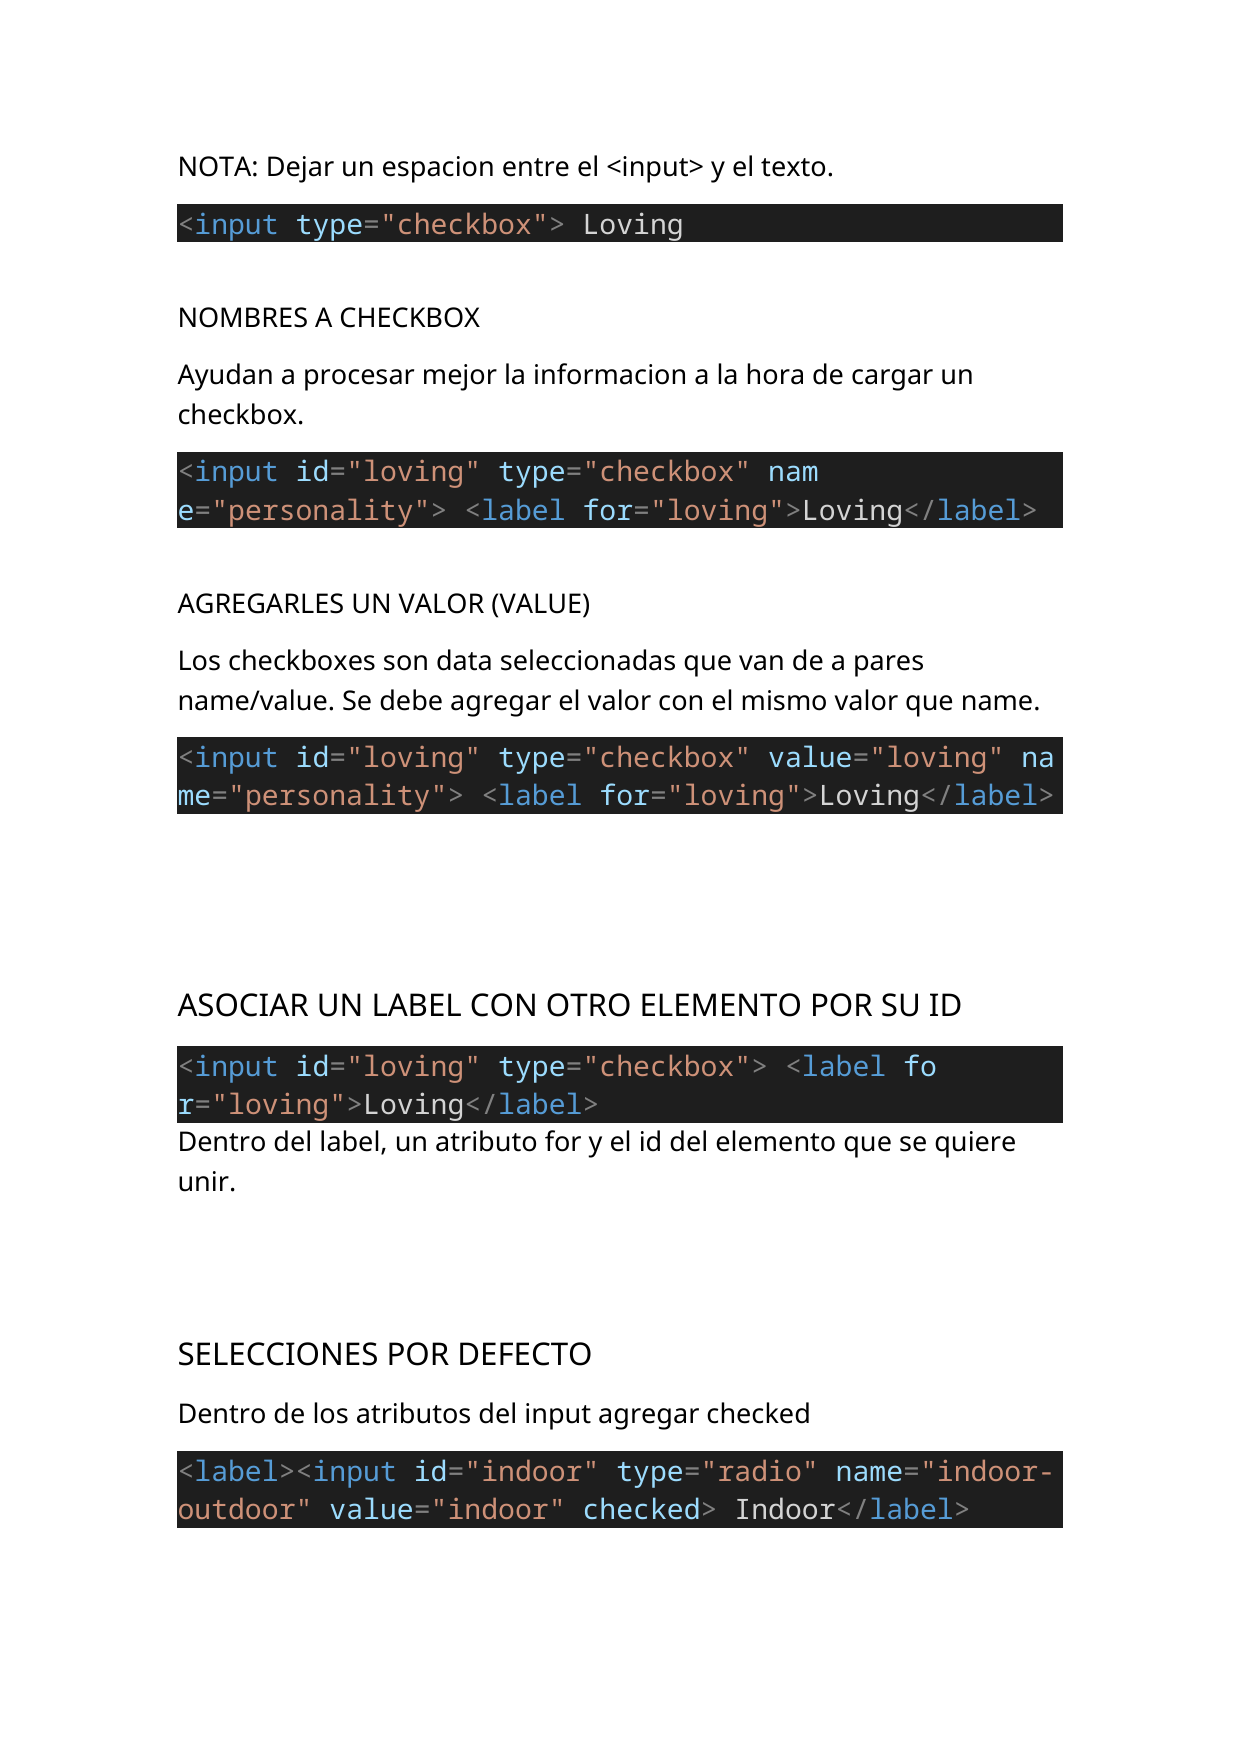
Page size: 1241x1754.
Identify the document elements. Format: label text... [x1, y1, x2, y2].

text NOTA: Dejar un espacion entre el <input> y el texto. [177, 148, 1063, 184]
text Dentro de los atributos del input agregar checked [177, 1394, 1063, 1431]
text NOMBRES A CHECKBOX [177, 299, 1063, 336]
text <input type="checkbox"> Loving [177, 204, 1063, 242]
text ASOCIAR UN LABEL CON OTRO ELEMENTO POR SU ID [177, 983, 1063, 1026]
text Dentro del label, un atributo for y el id del elemento que se quiere unir. [177, 1123, 1063, 1199]
text <input id="loving" type="checkbox"> <label for="loving">Loving</label> [177, 1046, 1063, 1123]
text <label><input id="indoor" type="radio" name="indoor-outdoor" value="indoor" checked> Indoor</label> [177, 1451, 1063, 1528]
text Ayudan a procesar mejor la informacion a la hora de cargar un checkbox. [177, 355, 1063, 432]
text <input id="loving" type="checkbox" name="personality"> <label for="loving">Loving</label> [177, 452, 1063, 528]
text SELECCIONES POR DEFECTO [177, 1332, 1063, 1374]
text Los checkboxes son data seleccionadas que van de a pares name/value. Se debe agregar el valor con el mismo valor que name. [177, 641, 1063, 718]
text AGREGARLES UN VALOR (VALUE) [177, 585, 1063, 622]
text <input id="loving" type="checkbox" value="loving" name="personality"> <label for="loving">Loving</label> [177, 737, 1063, 814]
